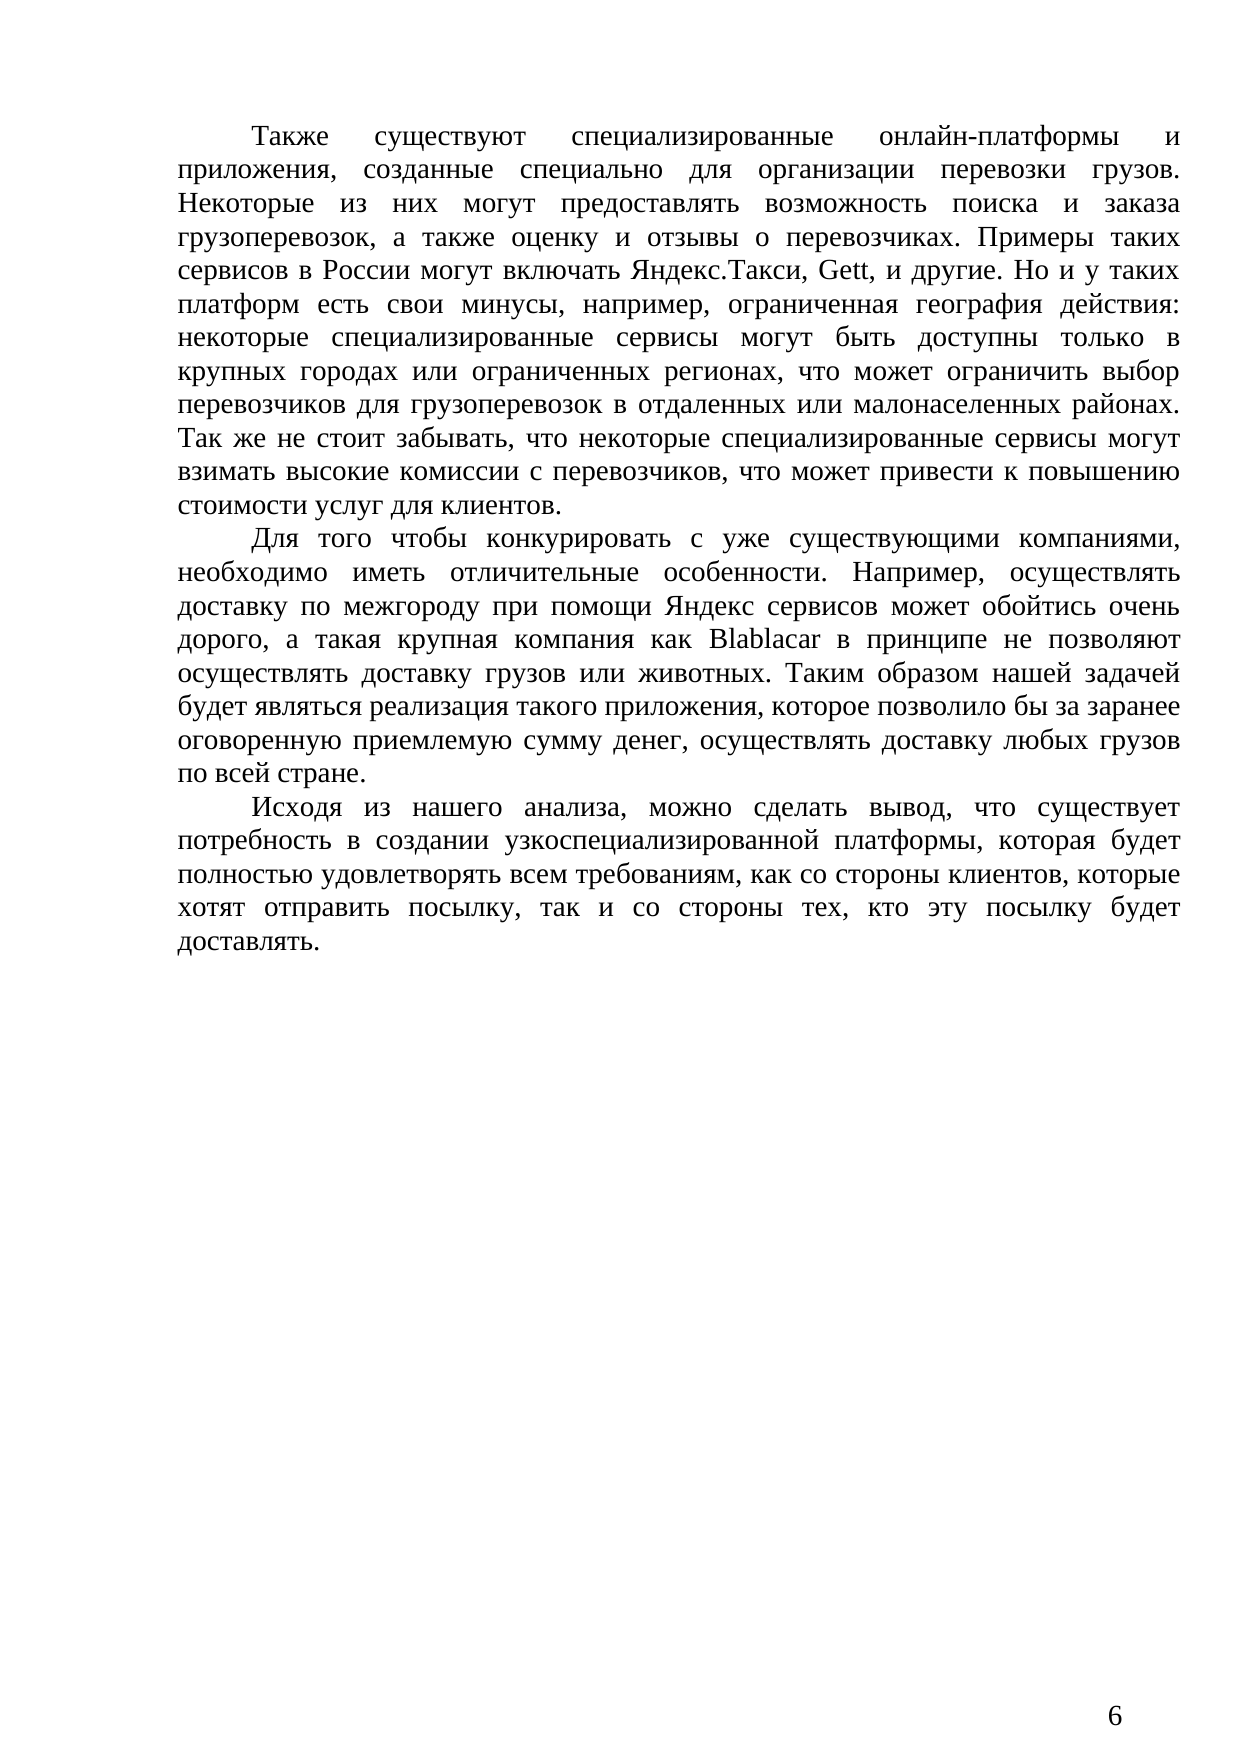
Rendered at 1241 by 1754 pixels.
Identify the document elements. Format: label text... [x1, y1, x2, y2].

text Исходя из нашего анализа, можно сделать вывод, что существует потребность в создании узкоспециализированной платформы, которая будет полностью удовлетворять всем требованиям, как со стороны клиентов, которые хотят отправить посылку, так и со стороны тех, кто эту посылку будет доставлять. [177, 789, 1181, 957]
text Также существуют специализированные онлайн-платформы и приложения, созданные специально для организации перевозки грузов. Некоторые из них могут предоставлять возможность поиска и заказа грузоперевозок, а также оценку и отзывы о перевозчиках. Примеры таких сервисов в России могут включать Яндекс.Такси, Gett, и другие. Но и у таких платформ есть свои минусы, например, ограниченная география действия: некоторые специализированные сервисы могут быть доступны только в крупных городах или ограниченных регионах, что может ограничить выбор перевозчиков для грузоперевозок в отдаленных или малонаселенных районах. Так же не стоит забывать, что некоторые специализированные сервисы могут взимать высокие комиссии с перевозчиков, что может привести к повышению стоимости услуг для клиентов. [177, 118, 1181, 521]
text Для того чтобы конкурировать с уже существующими компаниями, необходимо иметь отличительные особенности. Например, осуществлять доставку по межгороду при помощи Яндекс сервисов может обойтись очень дорого, а такая крупная компания как Blablacar в принципе не позволяют осуществлять доставку грузов или животных. Таким образом нашей задачей будет являться реализация такого приложения, которое позволило бы за заранее оговоренную приемлемую сумму денег, осуществлять доставку любых грузов по всей стране. [177, 521, 1181, 789]
